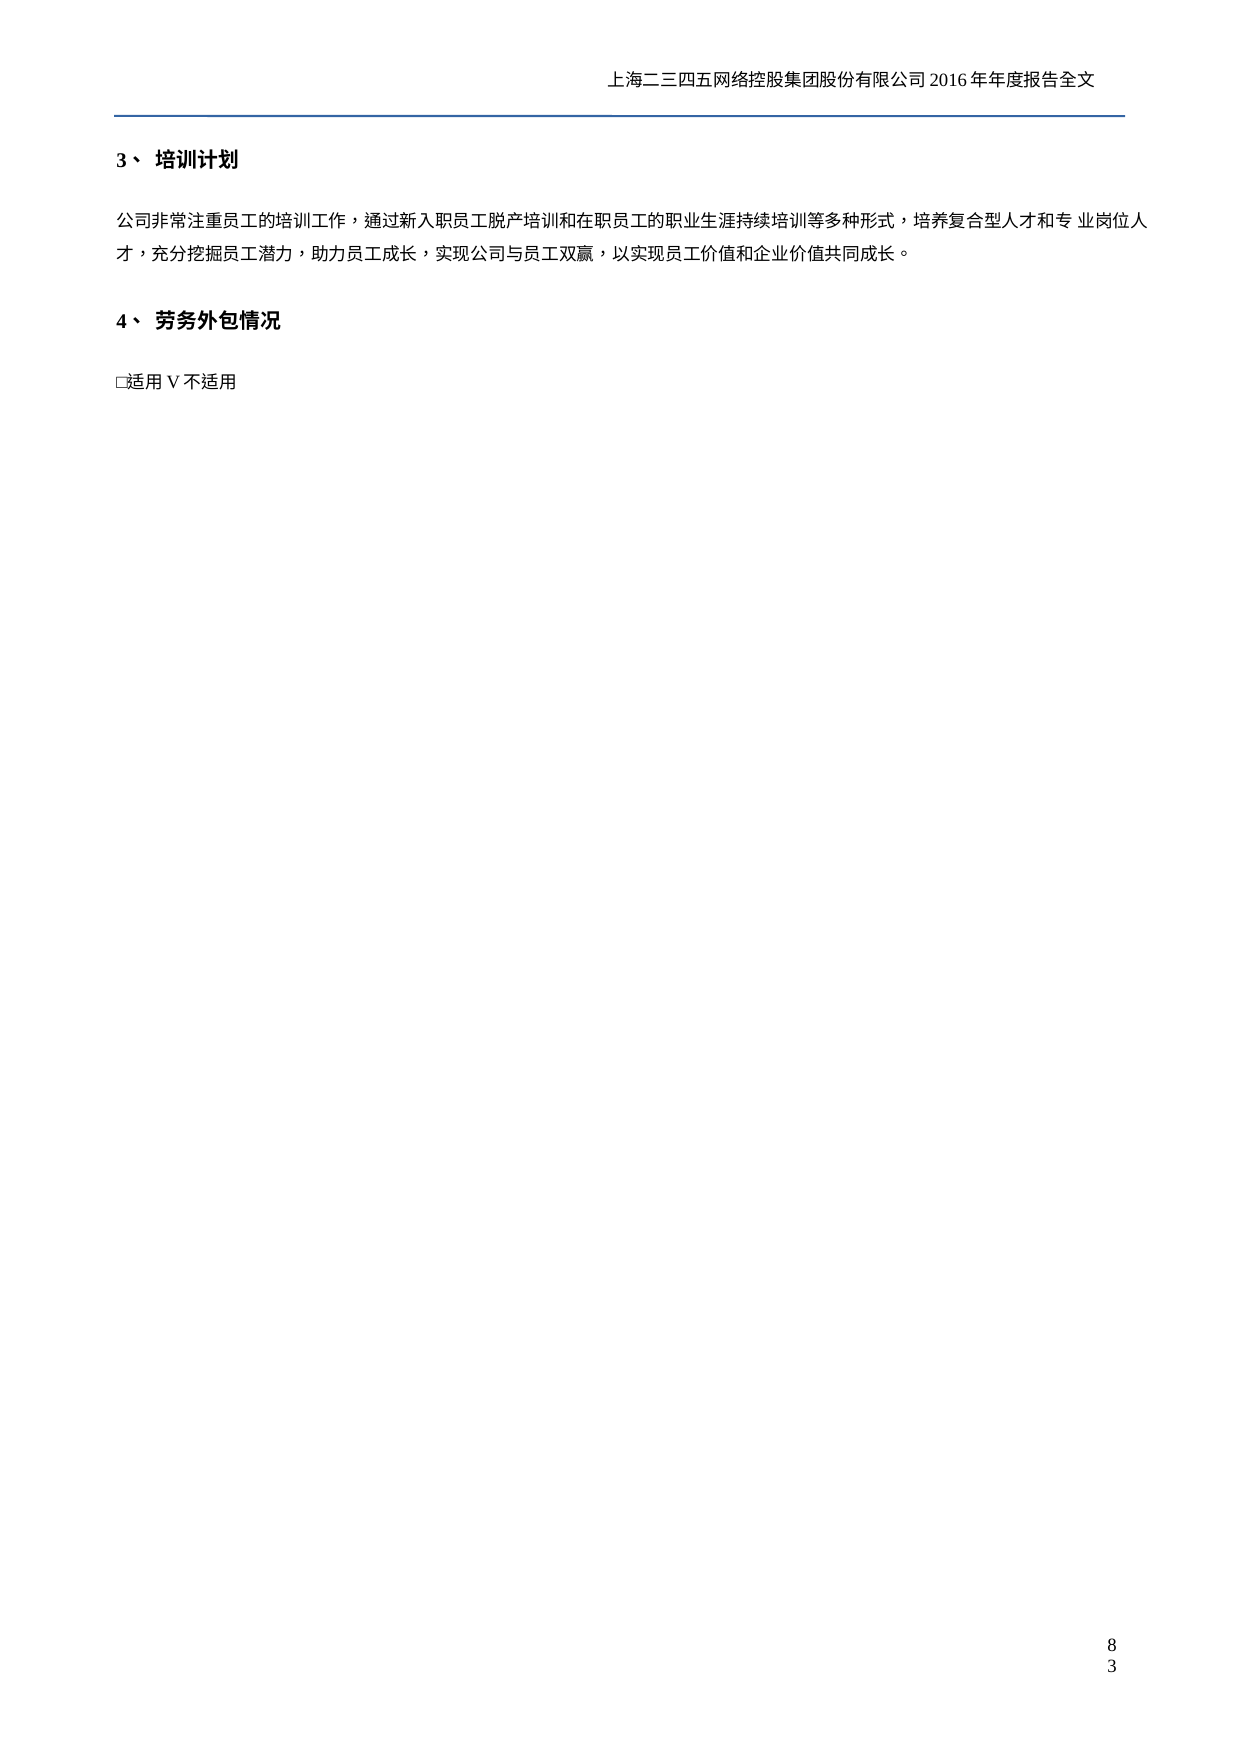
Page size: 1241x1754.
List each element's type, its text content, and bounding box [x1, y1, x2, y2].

text 4、 劳务外包情况 [116, 306, 1151, 335]
text □适用V不适用 [116, 362, 1151, 395]
text 3、 培训计划 [116, 145, 1151, 173]
text 公司非常注重员工的培训工作，通过新入职员工脱产培训和在职员工的职业生涯持续培训等多种形式，培养复合型人才和专 业岗位人才，充分挖掘员工潜力，助力员工成长，实现公司与员工双赢，以实现员工价值和企业价值共同成长。 [116, 201, 1151, 267]
